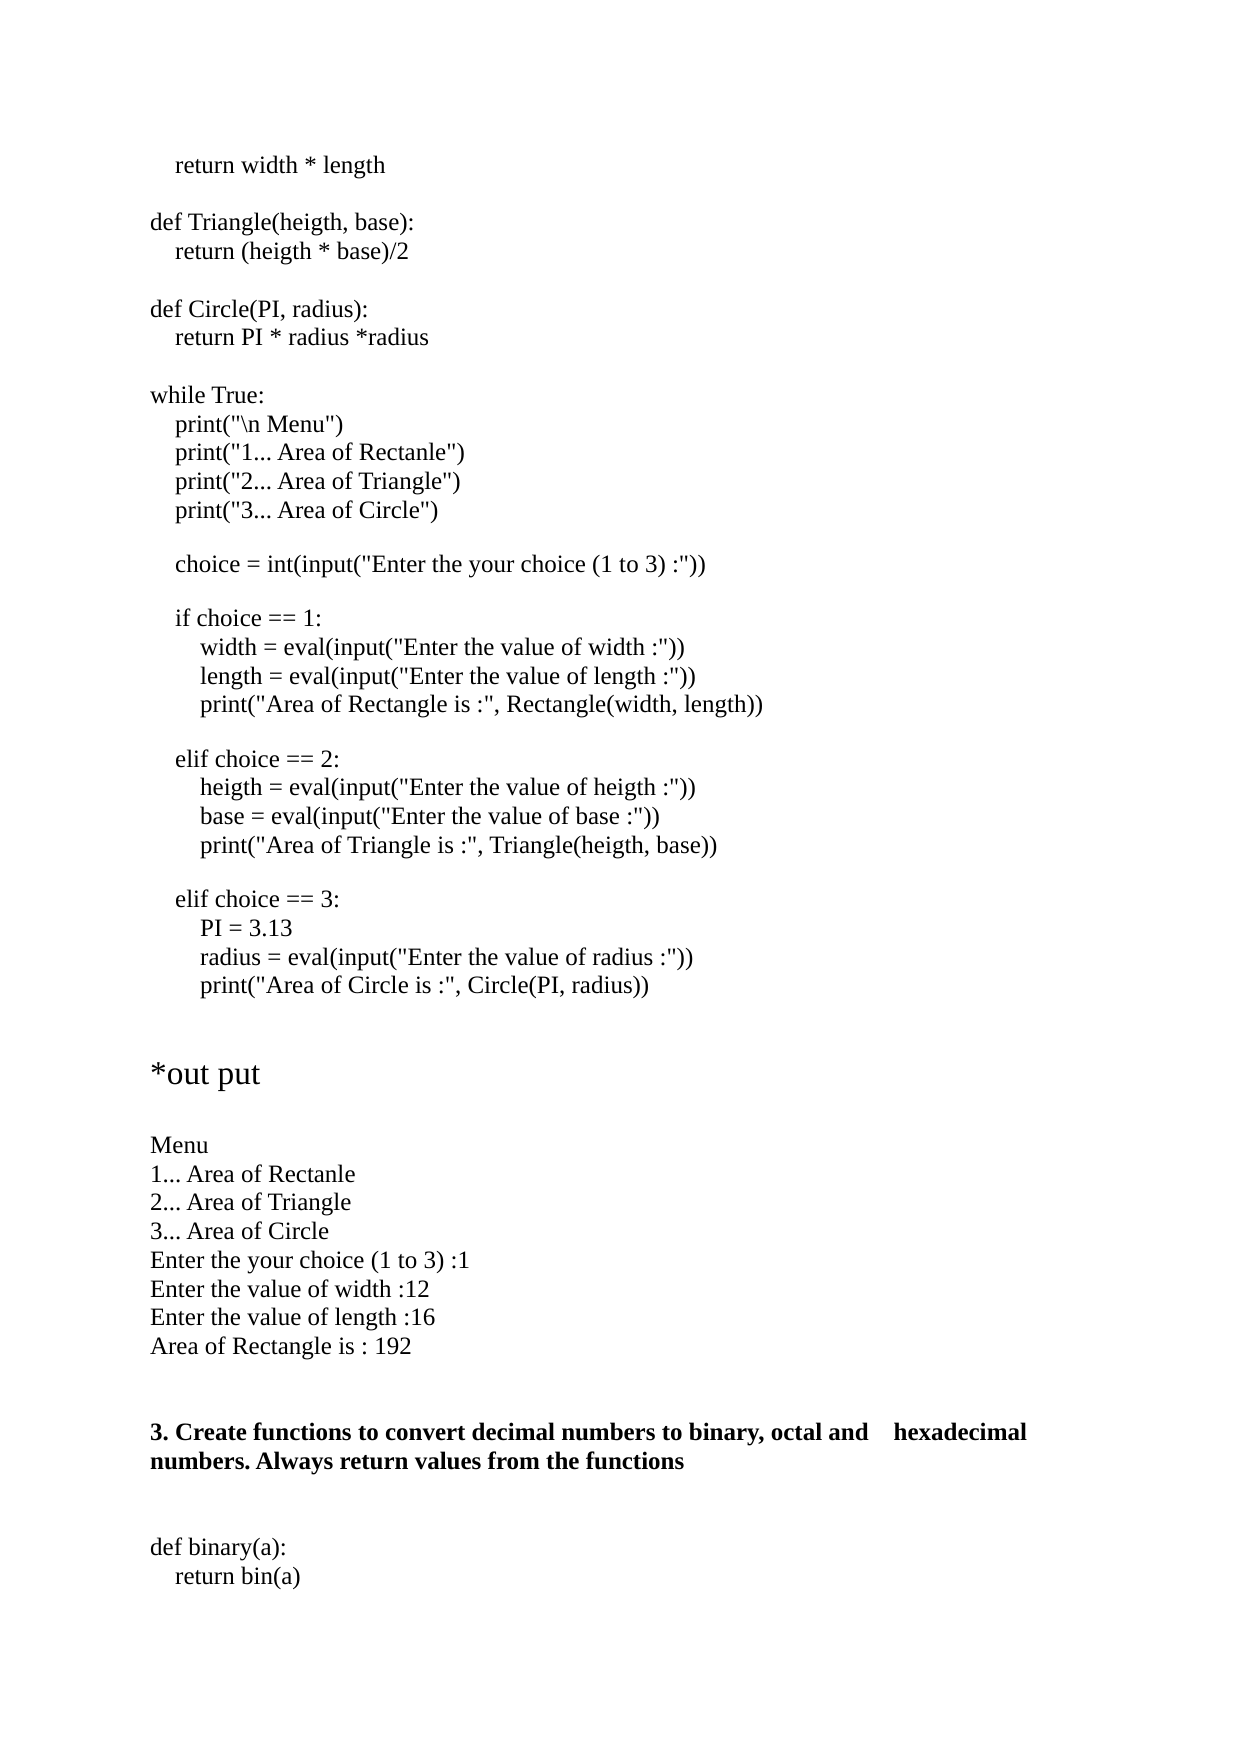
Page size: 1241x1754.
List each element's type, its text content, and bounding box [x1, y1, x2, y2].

text 1... Area of Rectanle [150, 1159, 1090, 1187]
text return bin(a) [150, 1561, 1090, 1590]
text return width * length [150, 150, 1090, 179]
text radius = eval(input("Enter the value of radius :")) [150, 942, 1090, 970]
text def Circle(PI, radius): [150, 294, 1090, 322]
text def Triangle(heigth, base): [150, 207, 1090, 236]
text print("2... Area of Triangle") [150, 466, 1090, 495]
text print("Area of Circle is :", Circle(PI, radius)) [150, 970, 1090, 999]
text heigth = eval(input("Enter the value of heigth :")) [150, 772, 1090, 801]
text 2... Area of Triangle [150, 1187, 1090, 1216]
text if choice == 1: [150, 603, 1090, 632]
text return (heigth * base)/2 [150, 236, 1090, 265]
text elif choice == 2: [150, 744, 1090, 772]
text Area of Rectangle is : 192 [150, 1331, 1090, 1360]
text print("Area of Triangle is :", Triangle(heigth, base)) [150, 830, 1090, 859]
text print("Area of Rectangle is :", Rectangle(width, length)) [150, 689, 1090, 718]
text *out put [150, 1053, 1090, 1092]
text Menu [150, 1130, 1090, 1159]
text elif choice == 3: [150, 884, 1090, 913]
text choice = int(input("Enter the your choice (1 to 3) :")) [150, 549, 1090, 578]
text print("\n Menu") [150, 409, 1090, 437]
text 3. Create functions to convert decimal numbers to binary, octal and hexadecimal numbers. Always return values from the functions [150, 1417, 1090, 1475]
text base = eval(input("Enter the value of base :")) [150, 801, 1090, 830]
text 3... Area of Circle [150, 1216, 1090, 1245]
text Enter the value of length :16 [150, 1302, 1090, 1331]
text def binary(a): [150, 1532, 1090, 1561]
text Enter the value of width :12 [150, 1274, 1090, 1302]
text Enter the your choice (1 to 3) :1 [150, 1245, 1090, 1274]
text print("3... Area of Circle") [150, 495, 1090, 524]
text print("1... Area of Rectanle") [150, 437, 1090, 466]
text length = eval(input("Enter the value of length :")) [150, 661, 1090, 689]
text while True: [150, 380, 1090, 409]
text PI = 3.13 [150, 913, 1090, 942]
text return PI * radius *radius [150, 322, 1090, 351]
text width = eval(input("Enter the value of width :")) [150, 632, 1090, 661]
